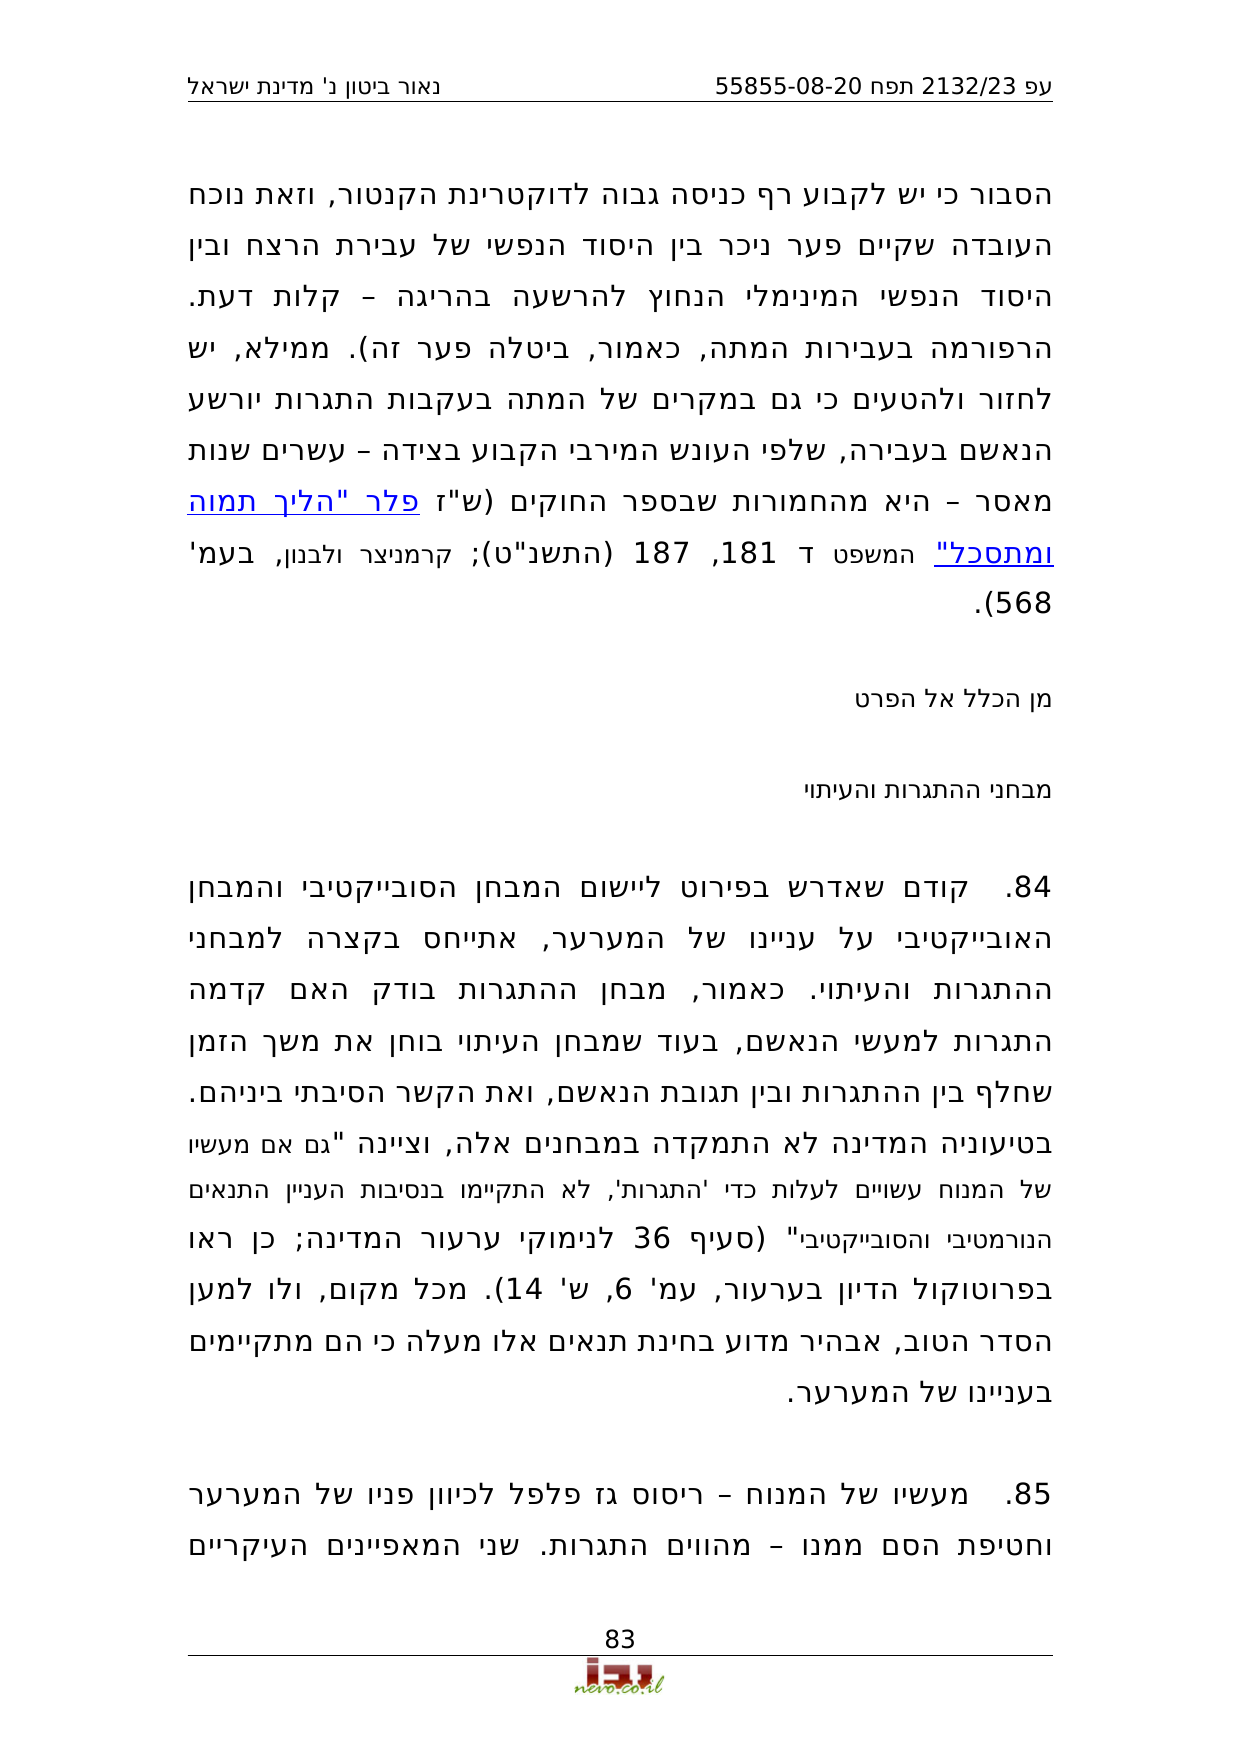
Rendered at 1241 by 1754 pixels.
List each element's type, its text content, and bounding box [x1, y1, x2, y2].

text מבחני ההתגרות והעיתוי [187, 775, 1053, 804]
text מן הכלל אל הפרט [187, 685, 1053, 714]
list קודם שאדרש בפירוט ליישום המבחן הסובייקטיבי והמבחן האובייקטיבי על עניינו של המערער, אתייחס בקצרה למבחני ההתגרות והעיתוי. כאמור, מבחן ההתגרות בודק האם קדמה התגרות למעשי הנאשם, בעוד שמבחן העיתוי בוחן את משך הזמן שחלף בין ההתגרות ובין תגובת הנאשם, ואת הקשר הסיבתי ביניהם. בטיעוניה המדינה לא התמקדה במבחנים אלה, וציינה "גם אם מעשיו של המנוח עשויים לעלות כדי 'התגרות', לא התקיימו בנסיבות העניין התנאים הנורמטיבי והסובייקטיבי" (סעיף 36 לנימוקי ערעור המדינה; כן ראו בפרוטוקול הדיון בערעור, עמ' 6, ש' 14). מכל מקום, ולו למען הסדר הטוב, אבהיר מדוע בחינת תנאים אלו מעלה כי הם מתקיימים בעניינו של המערער. [187, 870, 1053, 1409]
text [187, 177, 1053, 621]
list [187, 1477, 1053, 1563]
picture [574, 1657, 666, 1695]
